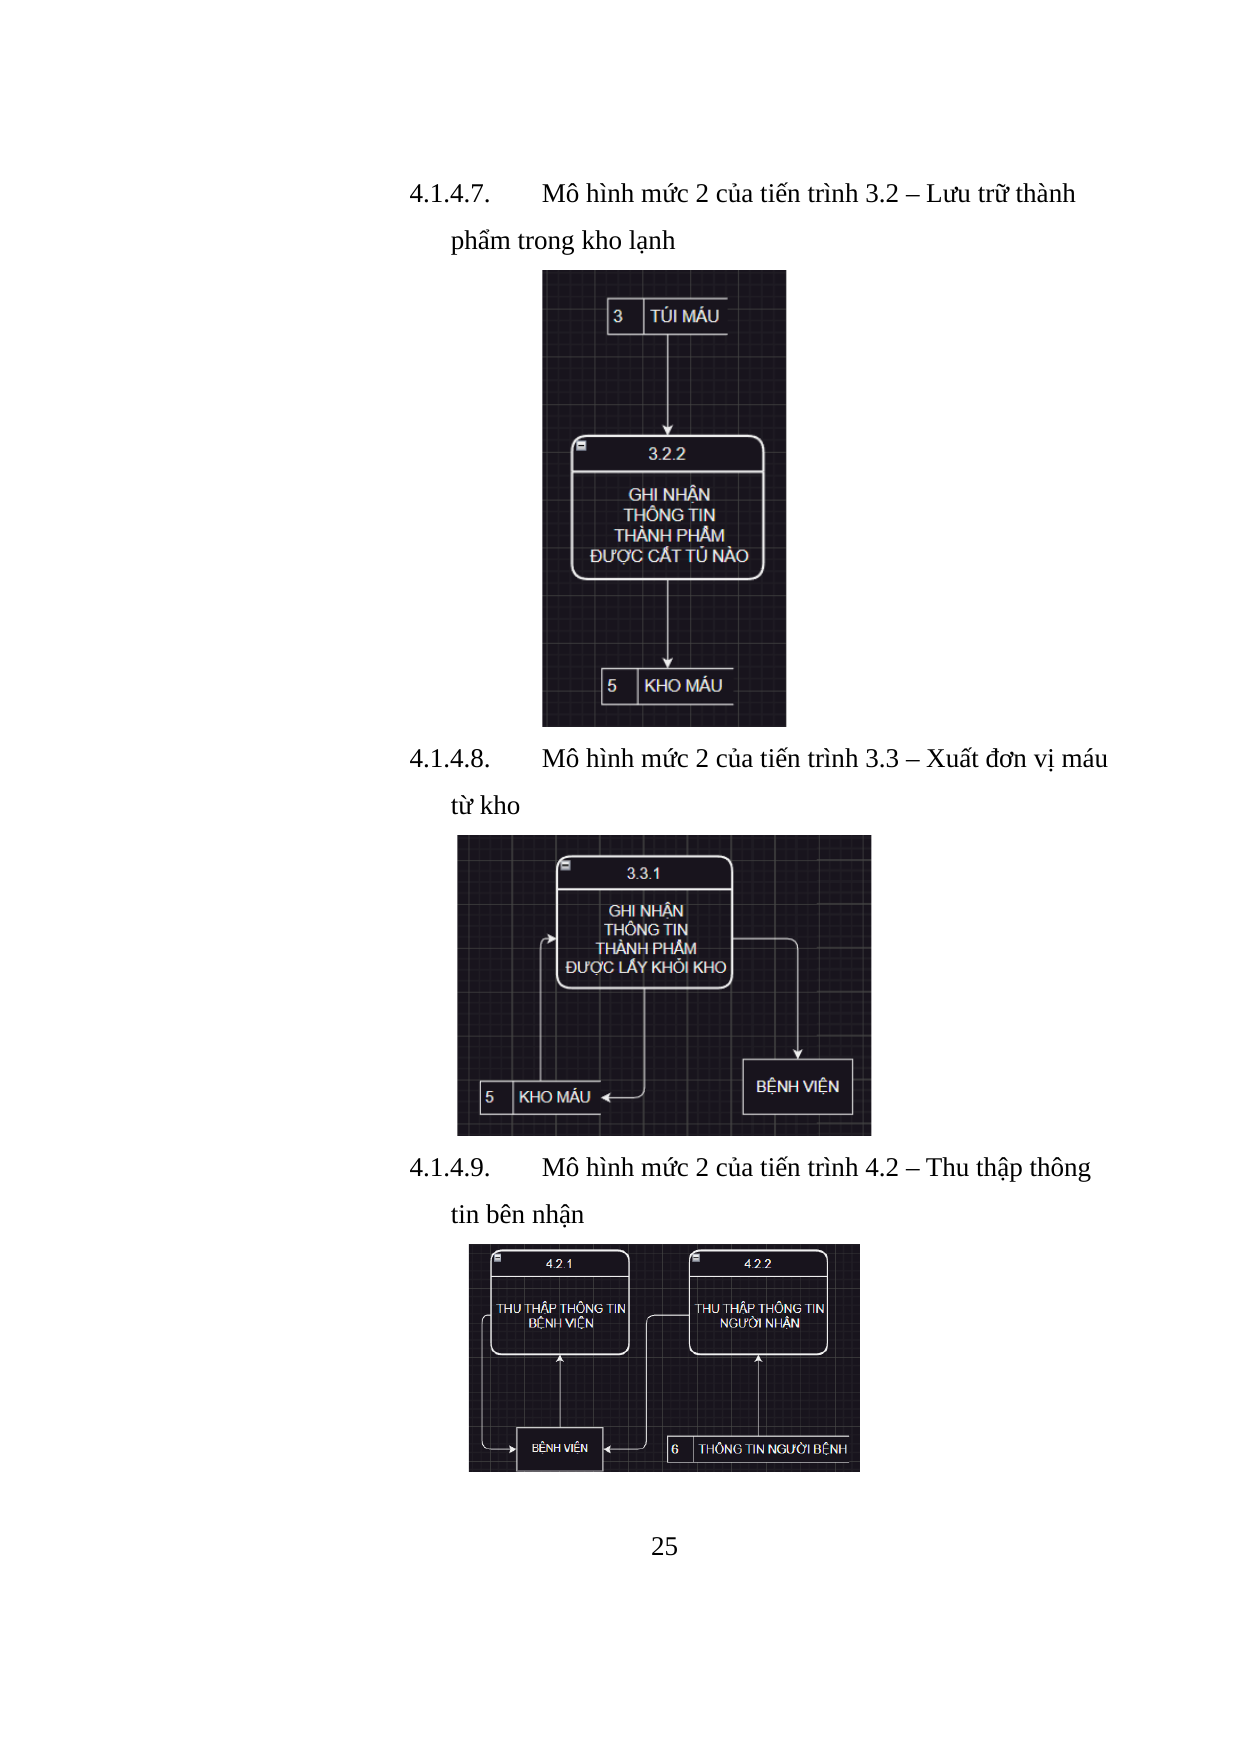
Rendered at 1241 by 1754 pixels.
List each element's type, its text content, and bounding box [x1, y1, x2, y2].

subtitle Mô hình mức 2 của tiến trình 4.2 – Thu thập thông tin bên nhận [409, 1151, 1122, 1229]
picture [468, 1244, 860, 1472]
subtitle Mô hình mức 2 của tiến trình 3.3 – Xuất đơn vị máu từ kho [409, 742, 1122, 820]
subtitle Mô hình mức 2 của tiến trình 3.2 – Lưu trữ thành phẩm trong kho lạnh [409, 177, 1122, 255]
picture [457, 835, 872, 1136]
picture [542, 270, 787, 727]
